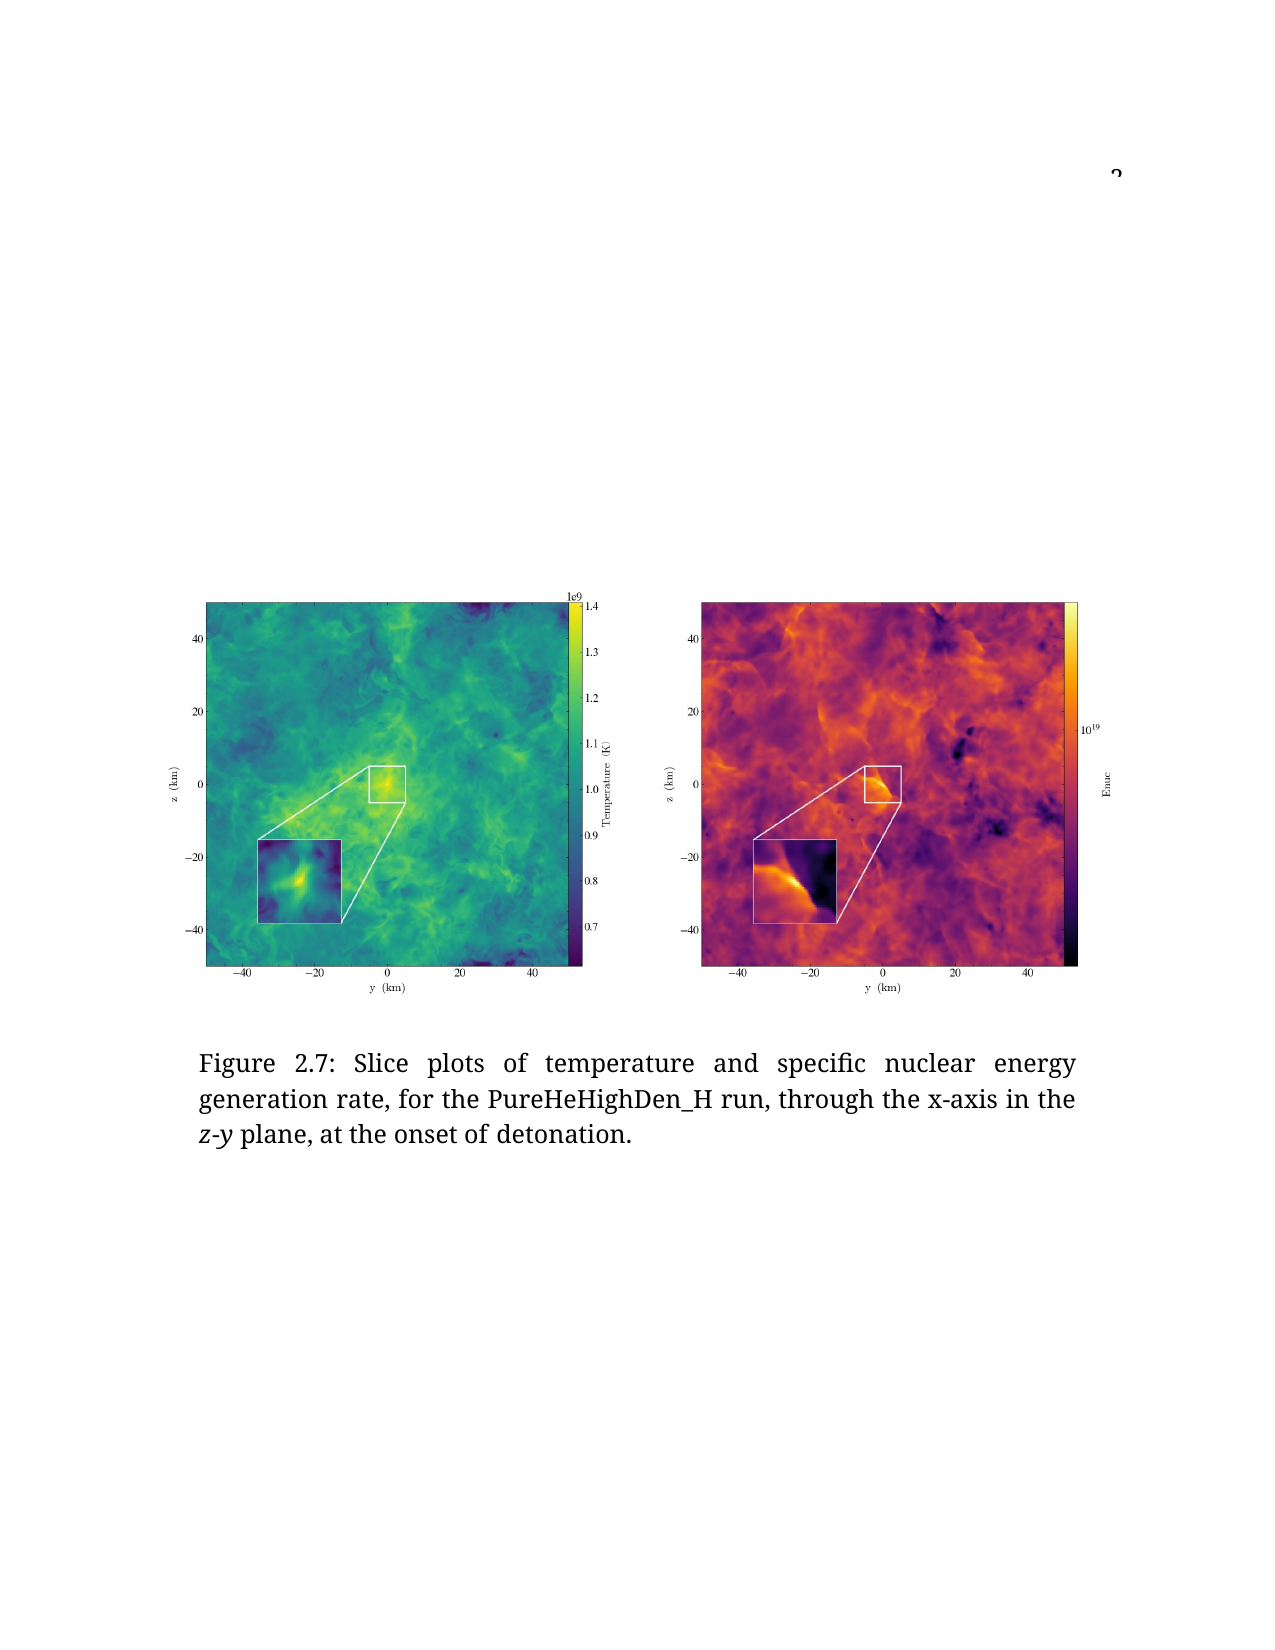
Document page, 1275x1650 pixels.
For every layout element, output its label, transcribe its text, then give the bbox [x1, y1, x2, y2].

text Figure 2.7: Slice plots of temperature and specific nuclear energy generation rate, for the PureHeHighDen_H run, through the x-axis in the z-y plane, at the onset of detonation. [199, 1046, 1077, 1151]
picture [168, 592, 1110, 994]
